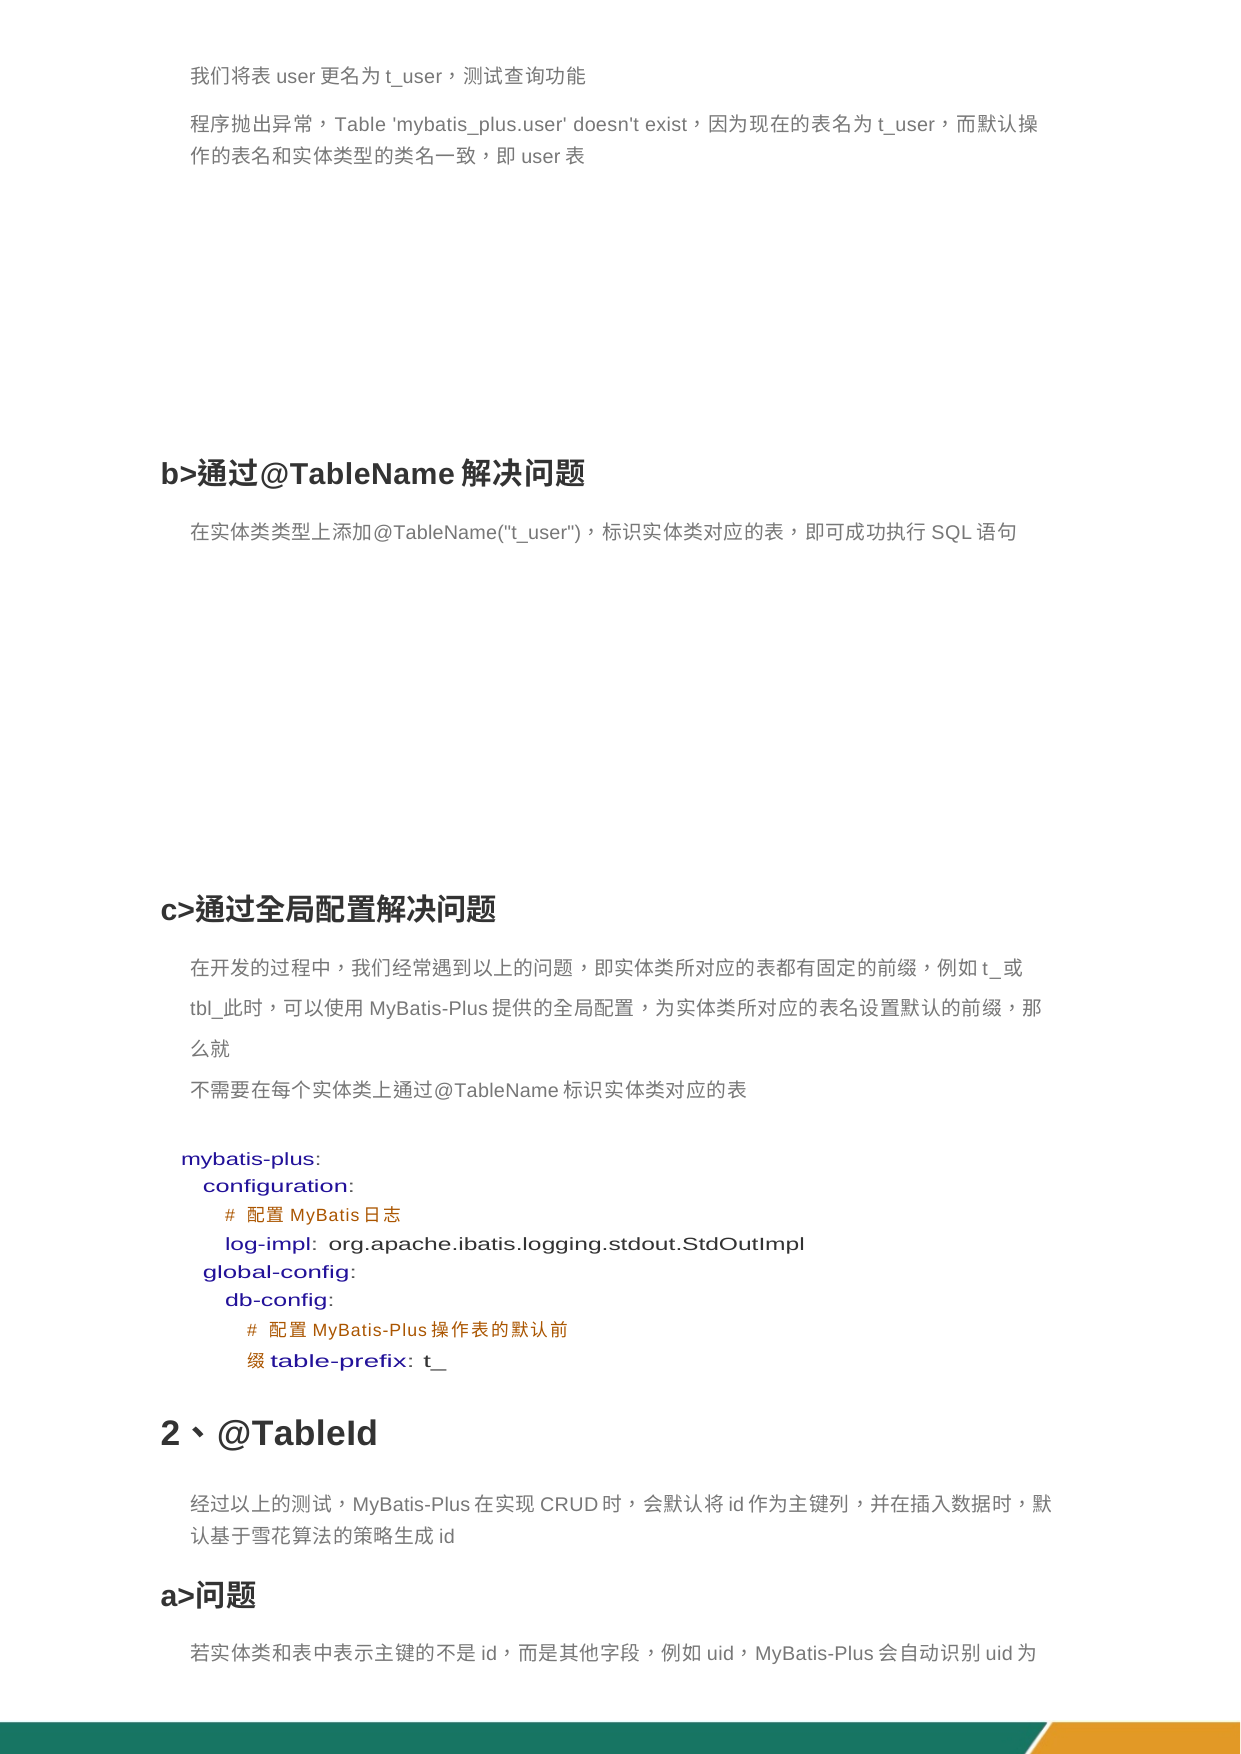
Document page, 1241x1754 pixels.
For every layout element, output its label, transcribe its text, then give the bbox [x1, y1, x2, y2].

text 经过以上的测试，MyBatis-Plus在实现CRUD时，会默认将id作为主键列，并在插入数据时，默认基于雪花算法的策略生成id [190, 1490, 1055, 1549]
text 我们将表user更名为t_user，测试查询功能 [190, 62, 1097, 89]
text a>问题 [160, 1574, 1097, 1615]
text db-config: [225, 1290, 1097, 1310]
text # 配置MyBatis-Plus操作表的默认前缀table-prefix: t_ [247, 1317, 585, 1373]
text mybatis-plus: configuration: [181, 1148, 358, 1196]
text 2、@TableId [160, 1407, 1097, 1455]
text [190, 1640, 1040, 1667]
text 在实体类类型上添加@TableName("t_user")，标识实体类对应的表，即可成功执行SQL语句 [190, 518, 1097, 545]
text 程序抛出异常，Table 'mybatis_plus.user' doesn't exist，因为现在的表名为t_user，而默认操作的表名和实体类型的类名一致，即user表 [190, 110, 1058, 170]
text c>通过全局配置解决问题 [160, 888, 1097, 929]
text # 配置MyBatis日志 [225, 1203, 1097, 1227]
picture [0, 1720, 1241, 1754]
text b>通过@TableName解决问题 [160, 452, 1097, 493]
text 在开发的过程中，我们经常遇到以上的问题，即实体类所对应的表都有固定的前缀，例如t_或tbl_此时，可以使用MyBatis-Plus提供的全局配置，为实体类所对应的表名设置默认的前缀，那么就 [190, 954, 1054, 1062]
text log-impl: org.apache.ibatis.logging.stdout.StdOutImpl global-config: [203, 1234, 815, 1282]
text 不需要在每个实体类上通过@TableName标识实体类对应的表 [190, 1076, 1097, 1103]
